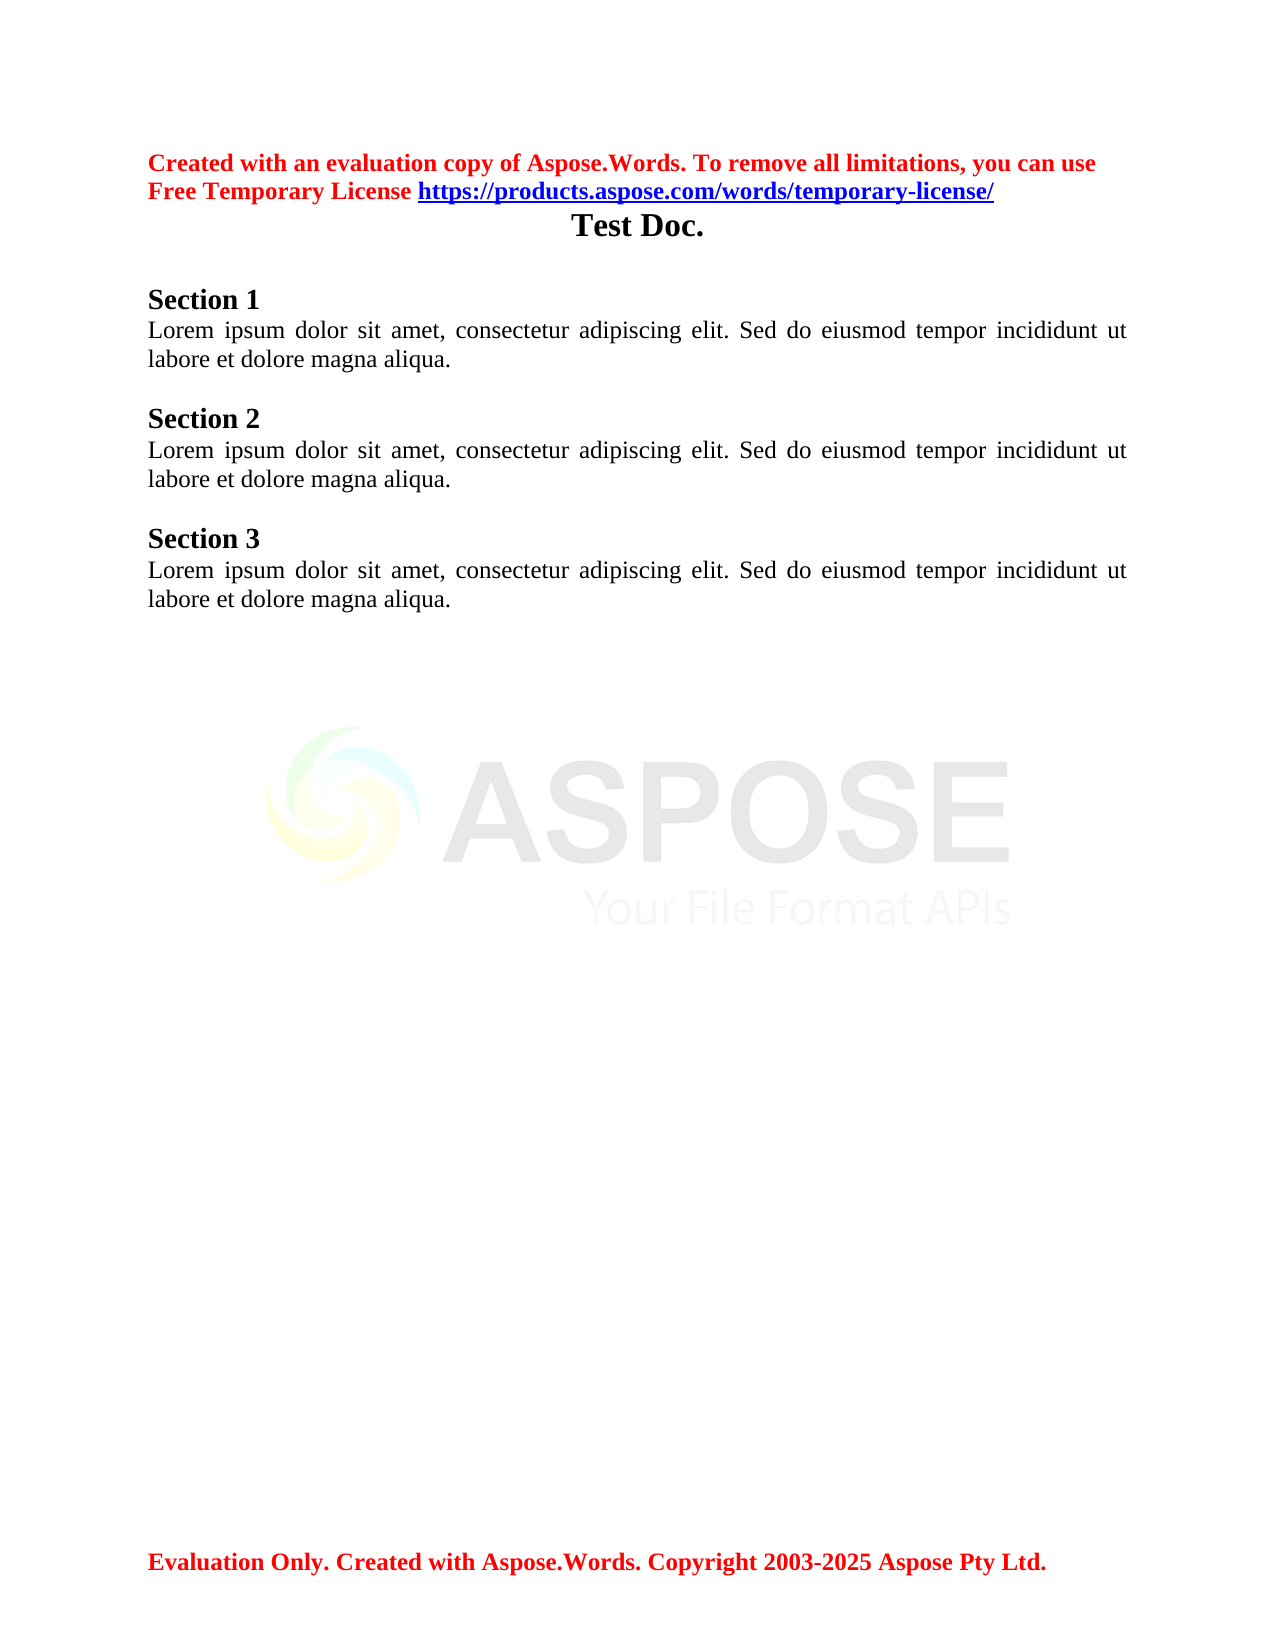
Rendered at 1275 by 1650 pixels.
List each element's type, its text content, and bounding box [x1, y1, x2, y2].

text Lorem ipsum dolor sit amet, consectetur adipiscing elit. Sed do eiusmod tempor incididunt ut labore et dolore magna aliqua. [148, 555, 1127, 612]
text Section 3 [148, 521, 1127, 555]
text Created with an evaluation copy of Aspose.Words. To remove all limitations, you can use Free Temporary License https://products.aspose.com/words/temporary-license/ [148, 148, 1127, 205]
text Lorem ipsum dolor sit amet, consectetur adipiscing elit. Sed do eiusmod tempor incididunt ut labore et dolore magna aliqua. [148, 435, 1127, 493]
text Section 2 [148, 402, 1127, 435]
text Test Doc. [148, 205, 1127, 243]
text Lorem ipsum dolor sit amet, consectetur adipiscing elit. Sed do eiusmod tempor incididunt ut labore et dolore magna aliqua. [148, 315, 1127, 373]
text Section 1 [148, 282, 1127, 315]
